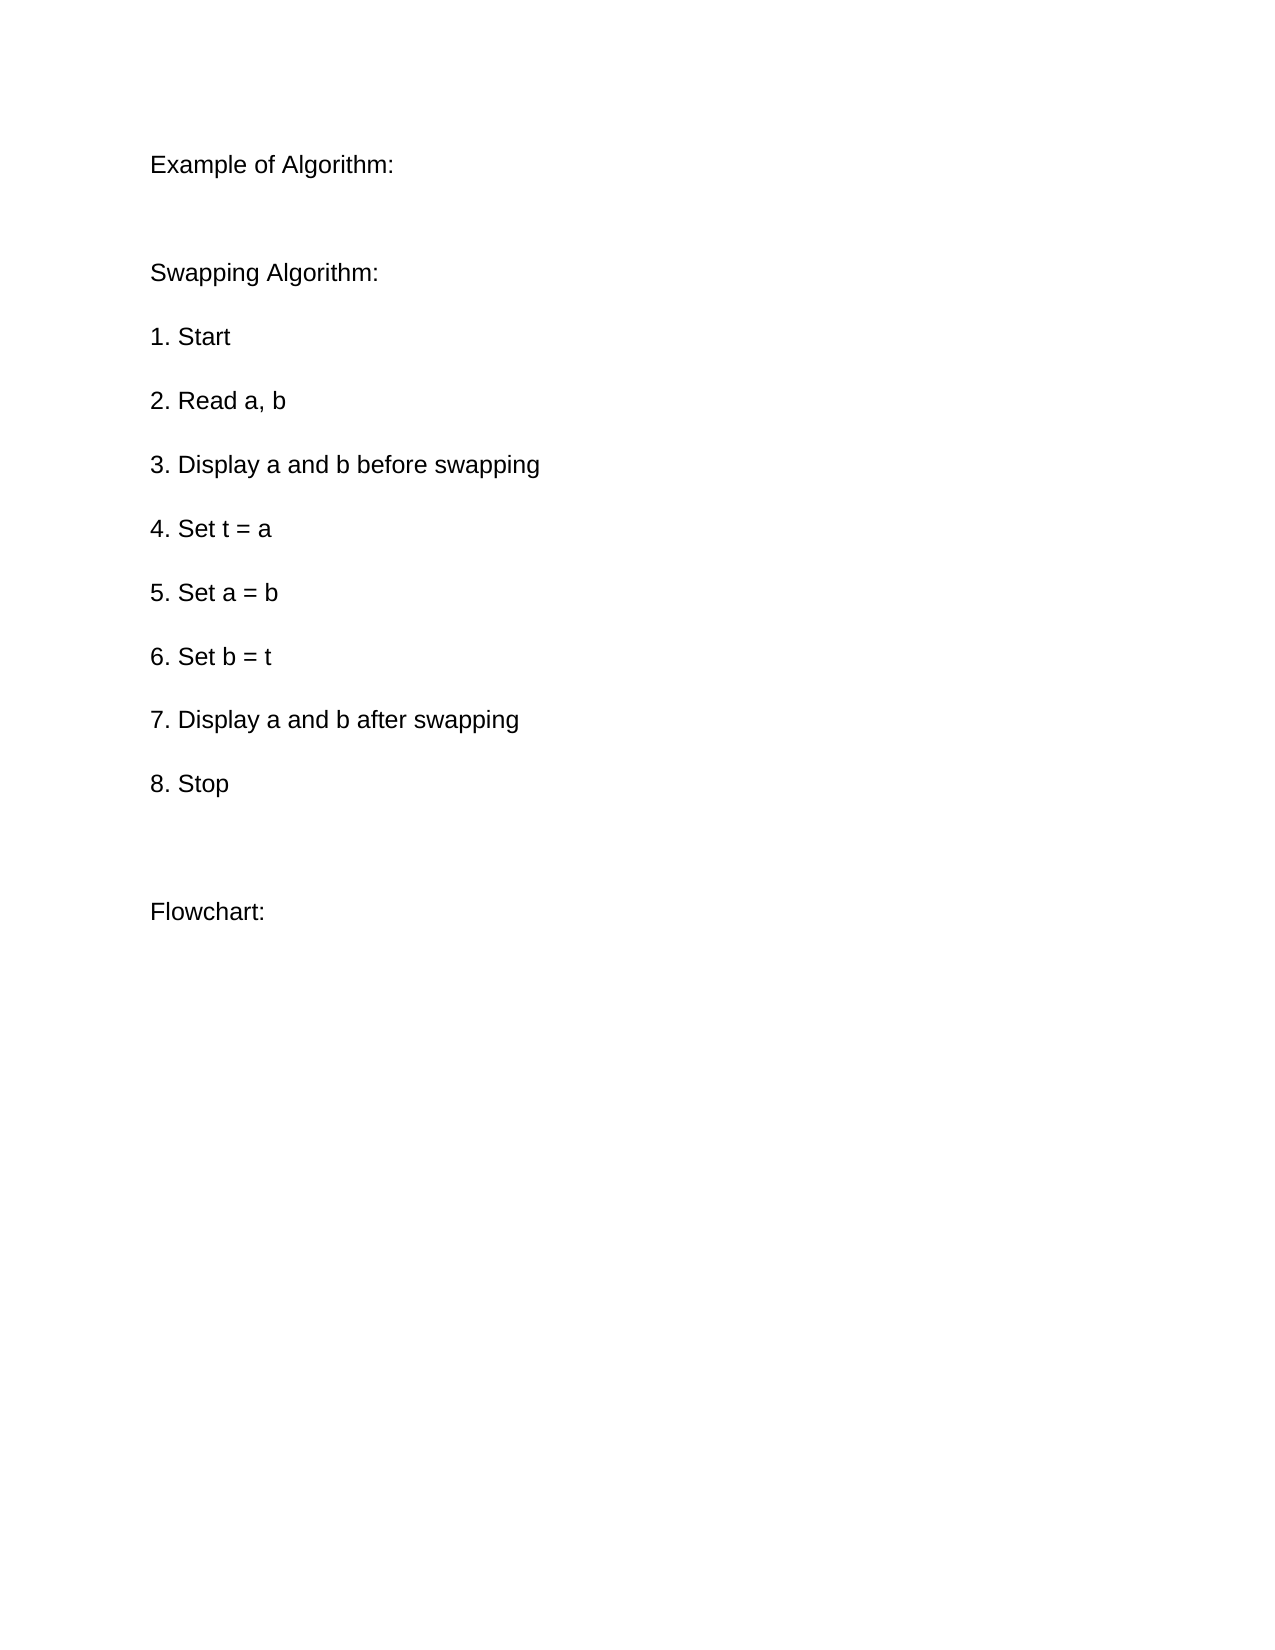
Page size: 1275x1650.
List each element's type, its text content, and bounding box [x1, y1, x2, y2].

text Flowchart: [150, 897, 1125, 926]
text 2. Read a, b [150, 386, 1125, 414]
text 5. Set a = b [150, 577, 1125, 606]
text 3. Display a and b before swapping [150, 449, 1125, 478]
text 4. Set t = a [150, 513, 1125, 542]
text 1. Start [150, 322, 1125, 350]
text 8. Stop [150, 769, 1125, 798]
text 7. Display a and b after swapping [150, 705, 1125, 734]
text Swapping Algorithm: [150, 258, 1125, 286]
text Example of Algorithm: [150, 150, 1125, 179]
text 6. Set b = t [150, 641, 1125, 670]
